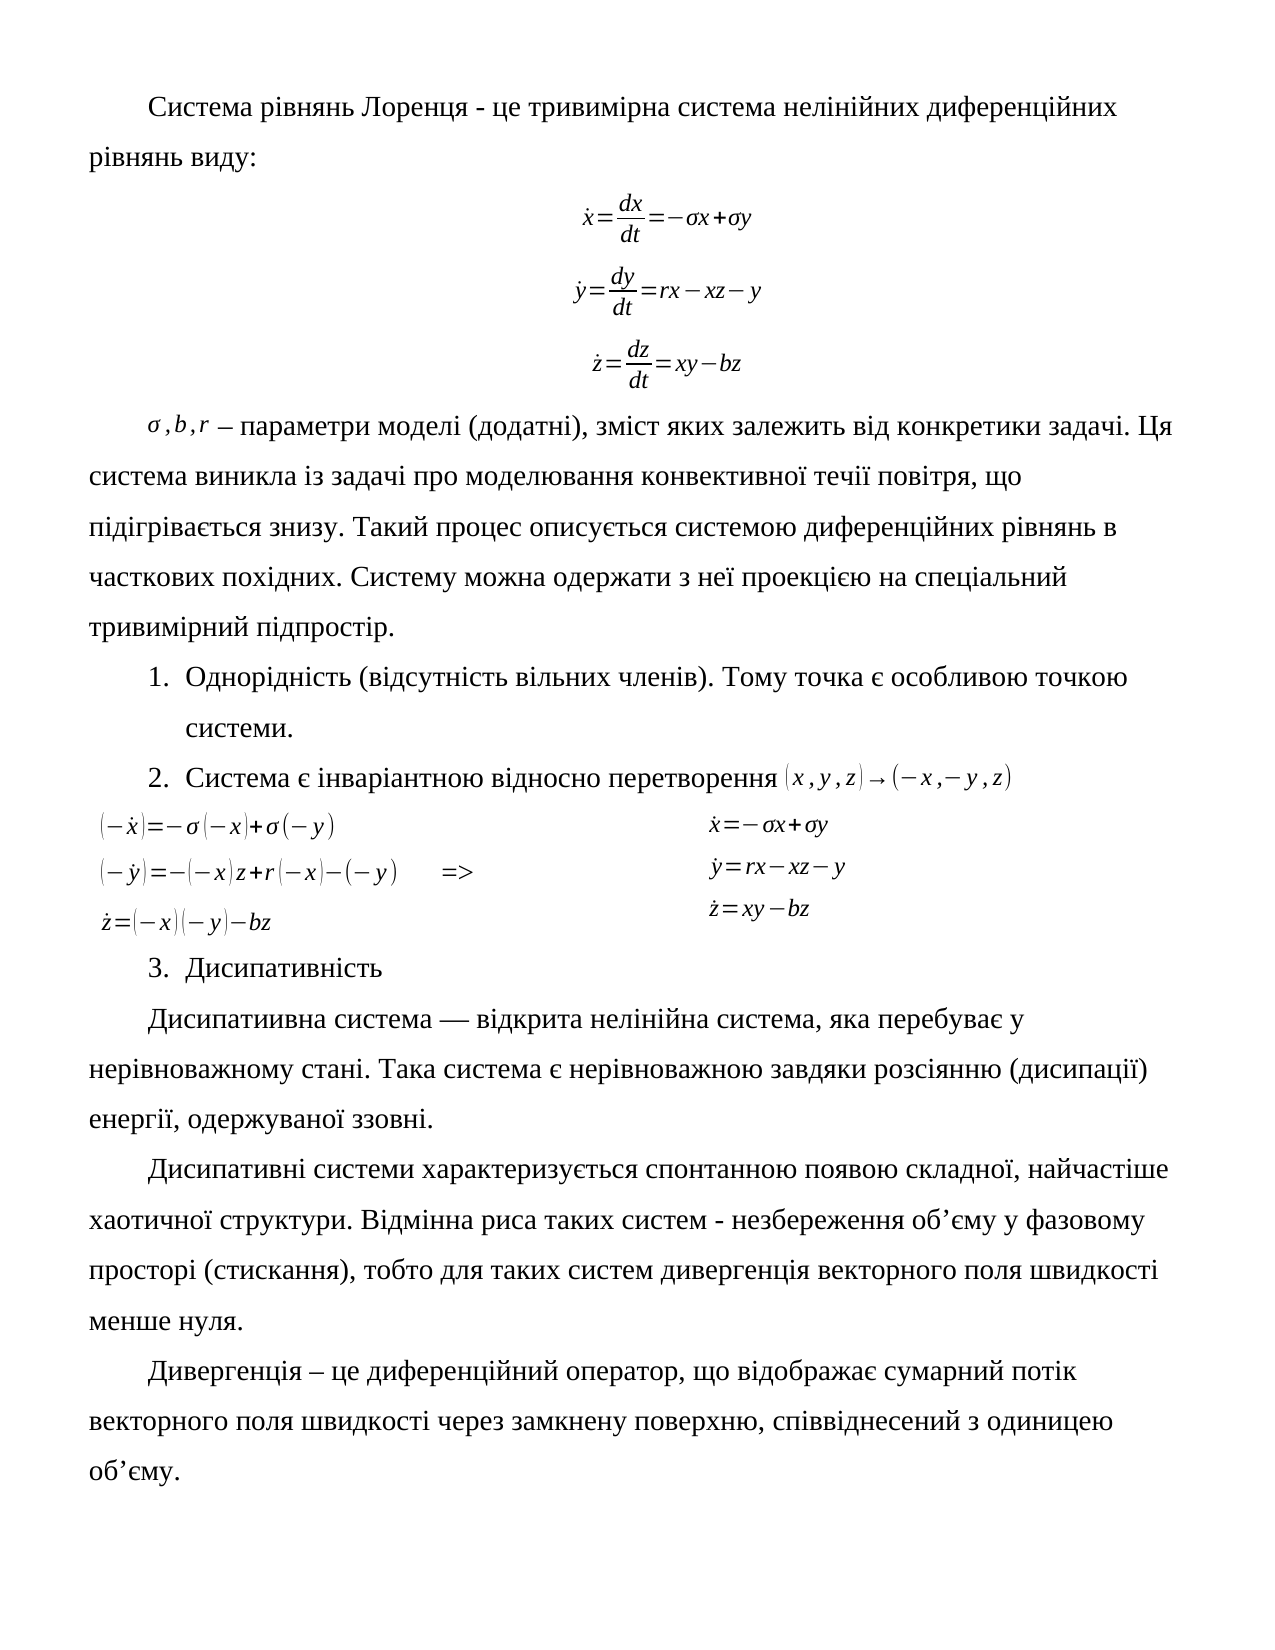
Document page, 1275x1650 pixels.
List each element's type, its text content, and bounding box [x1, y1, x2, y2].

list Система є інваріантною відносно перетворення [148, 760, 1186, 794]
text Дисипативні системи характеризується спонтанною появою складної, найчастіше хаотичної структури. Відмінна риса таких систем - незбереження об’єму у фазовому просторі (стискання), тобто для таких систем дивергенція векторного поля швидкості менше нуля. [89, 1152, 1186, 1336]
list Однорідність (відсутність вільних членів). Тому точка є особливою точкою системи. [148, 659, 1186, 743]
text Дисипатиивна система — відкрита нелінійна система, яка перебуває у нерівноважному стані. Така система є нерівноважною завдяки розсіянню (дисипації) енергії, одержуваної ззовні. [89, 1001, 1186, 1135]
text Дивергенція – це диференційний оператор, що відображає сумарний потік векторного поля швидкості через замкнену поверхню, співвіднесений з одиницею об’єму. [89, 1353, 1186, 1487]
text – параметри моделі (додатні), зміст яких залежить від конкретики задачі. Ця система виникла із задачі про моделювання конвективної течії повітря, що підігрівається знизу. Такий процес описується системою диференційних рівнянь в часткових похідних. Систему можна одержати з неї проекцією на спеціальний тривимірний підпростір. [89, 408, 1186, 643]
table_header => [89, 811, 637, 950]
list Дисипативність [148, 950, 1186, 984]
text Система рівнянь Лоренця - це тривимірна система нелінійних диференційних рівнянь виду: [89, 89, 1186, 172]
table_header [638, 811, 1186, 950]
